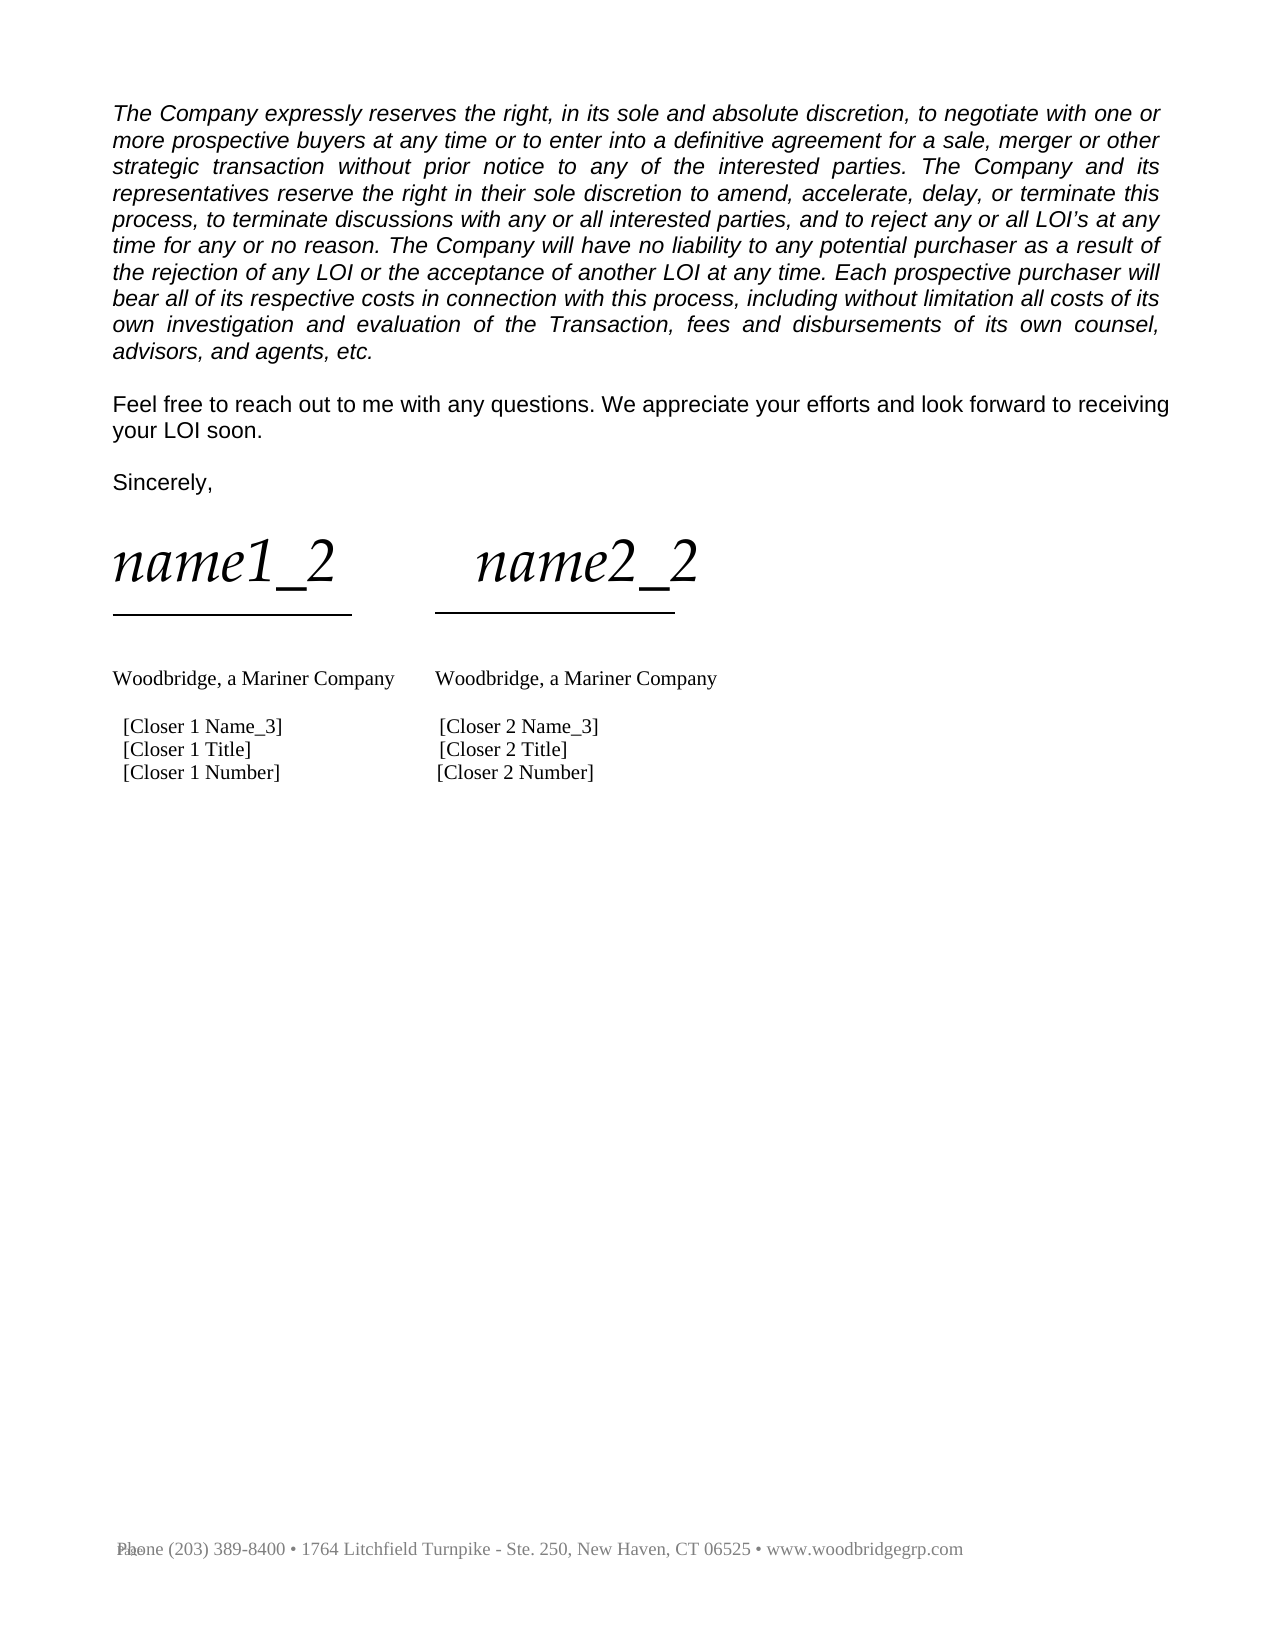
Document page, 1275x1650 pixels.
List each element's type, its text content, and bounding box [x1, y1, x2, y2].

text Feel free to reach out to me with any questions. We appreciate your efforts and look forward to receiving your LOI soon. [112, 391, 1200, 443]
text [Closer 1 Title] [Closer 2 Title] [123, 738, 1200, 761]
text The Company expressly reserves the right, in its sole and absolute discretion, to negotiate with one or more prospective buyers at any time or to enter into a definitive agreement for a sale, merger or other strategic transaction without prior notice to any of the interested parties. The Company and its representatives reserve the right in their sole discretion to amend, accelerate, delay, or terminate this process, to terminate discussions with any or all interested parties, and to reject any or all LOI’s at any time for any or no reason. The Company will have no liability to any potential purchaser as a result of the rejection of any LOI or the acceptance of another LOI at any time. Each prospective purchaser will bear all of its respective costs in connection with this process, including without limitation all costs of its own investigation and evaluation of the Transaction, fees and disbursements of its own counsel, advisors, and agents, etc. [112, 100, 1164, 364]
text Sincerely, [112, 469, 1200, 496]
text [Closer 1 Name_3] [Closer 2 Name_3] [123, 714, 717, 738]
text [Closer 1 Number] [Closer 2 Number] [123, 761, 1200, 784]
text name1_2 name2_2 [112, 515, 1200, 598]
text Woodbridge, a Mariner Company Woodbridge, a Mariner Company [112, 666, 717, 690]
